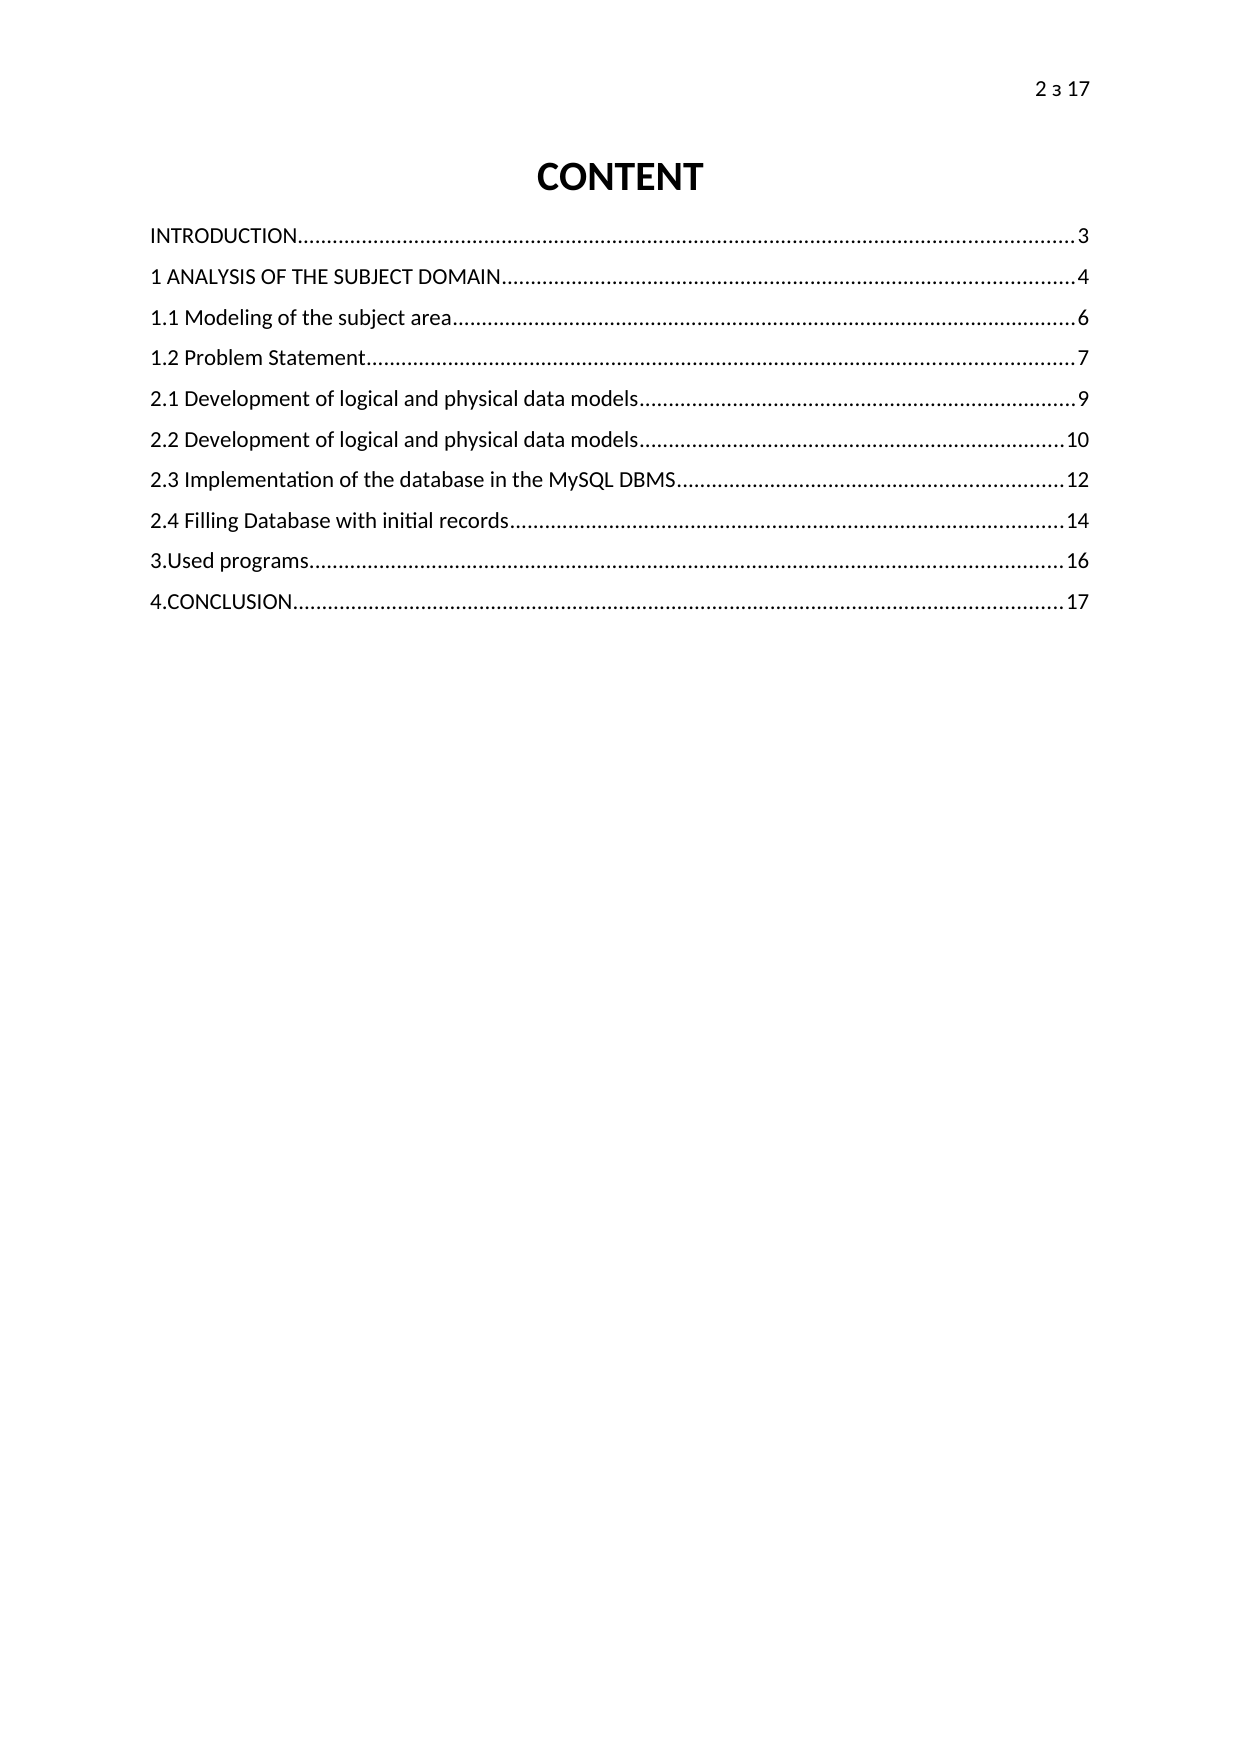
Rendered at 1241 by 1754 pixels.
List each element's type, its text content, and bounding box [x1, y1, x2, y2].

text CONTENT [150, 150, 1090, 201]
